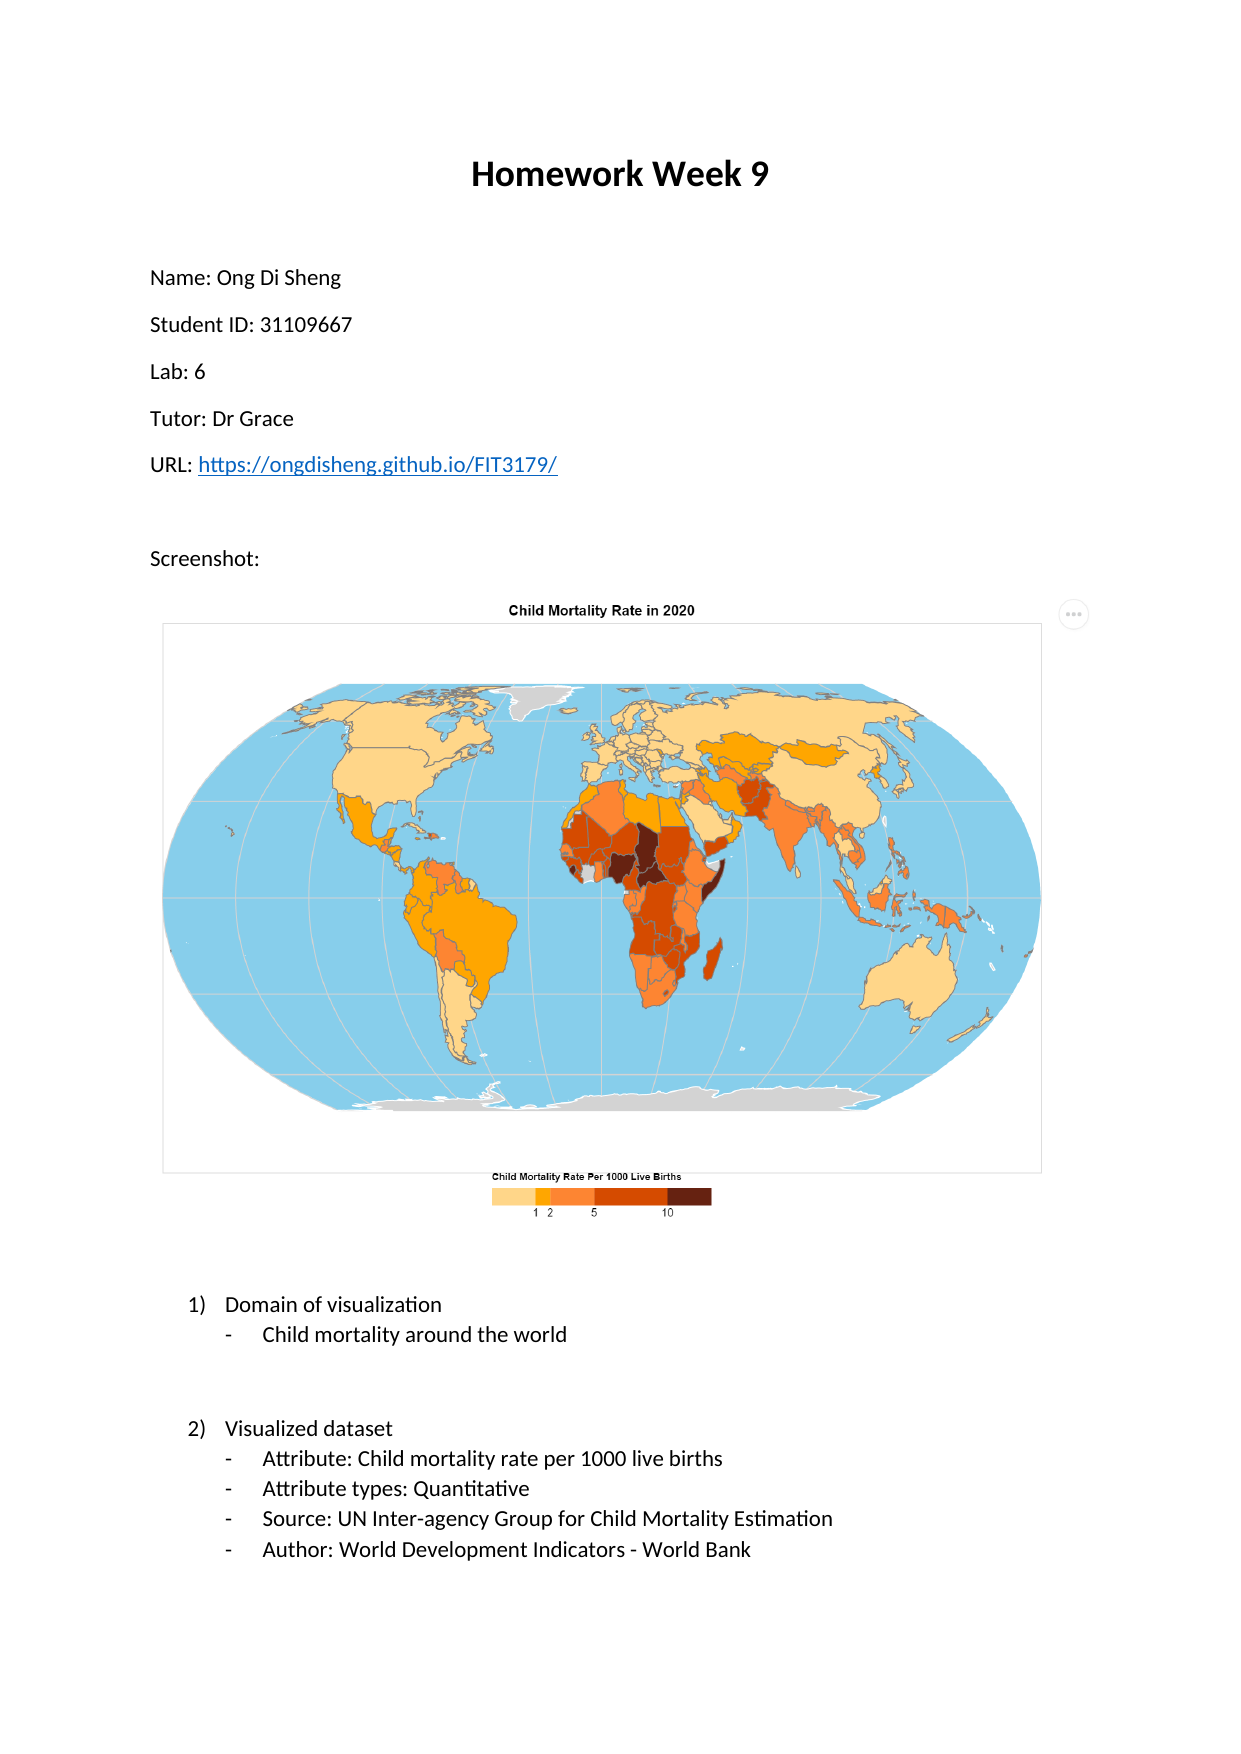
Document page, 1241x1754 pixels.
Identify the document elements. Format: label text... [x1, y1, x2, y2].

list Author: World Development Indicators - World Bank [225, 1535, 1090, 1563]
list Domain of visualization [187, 1290, 1090, 1318]
list Child mortality around the world [225, 1320, 1090, 1348]
list Attribute: Child mortality rate per 1000 live births [225, 1444, 1090, 1472]
list Source: UN Inter-agency Group for Child Mortality Estimation [225, 1504, 1090, 1532]
text Tutor: Dr Grace [150, 404, 1090, 432]
text URL: https://ongdisheng.github.io/FIT3179/ [150, 451, 1090, 478]
list Visualized dataset [187, 1414, 1090, 1442]
text Student ID: 31109667 [150, 310, 1090, 338]
list Attribute types: Quantitative [225, 1474, 1090, 1502]
text Screenshot: [150, 544, 1090, 572]
text Name: Ong Di Sheng [150, 263, 1090, 291]
picture [150, 591, 1091, 1225]
text Homework Week 9 [150, 150, 1090, 196]
text Lab: 6 [150, 357, 1090, 385]
